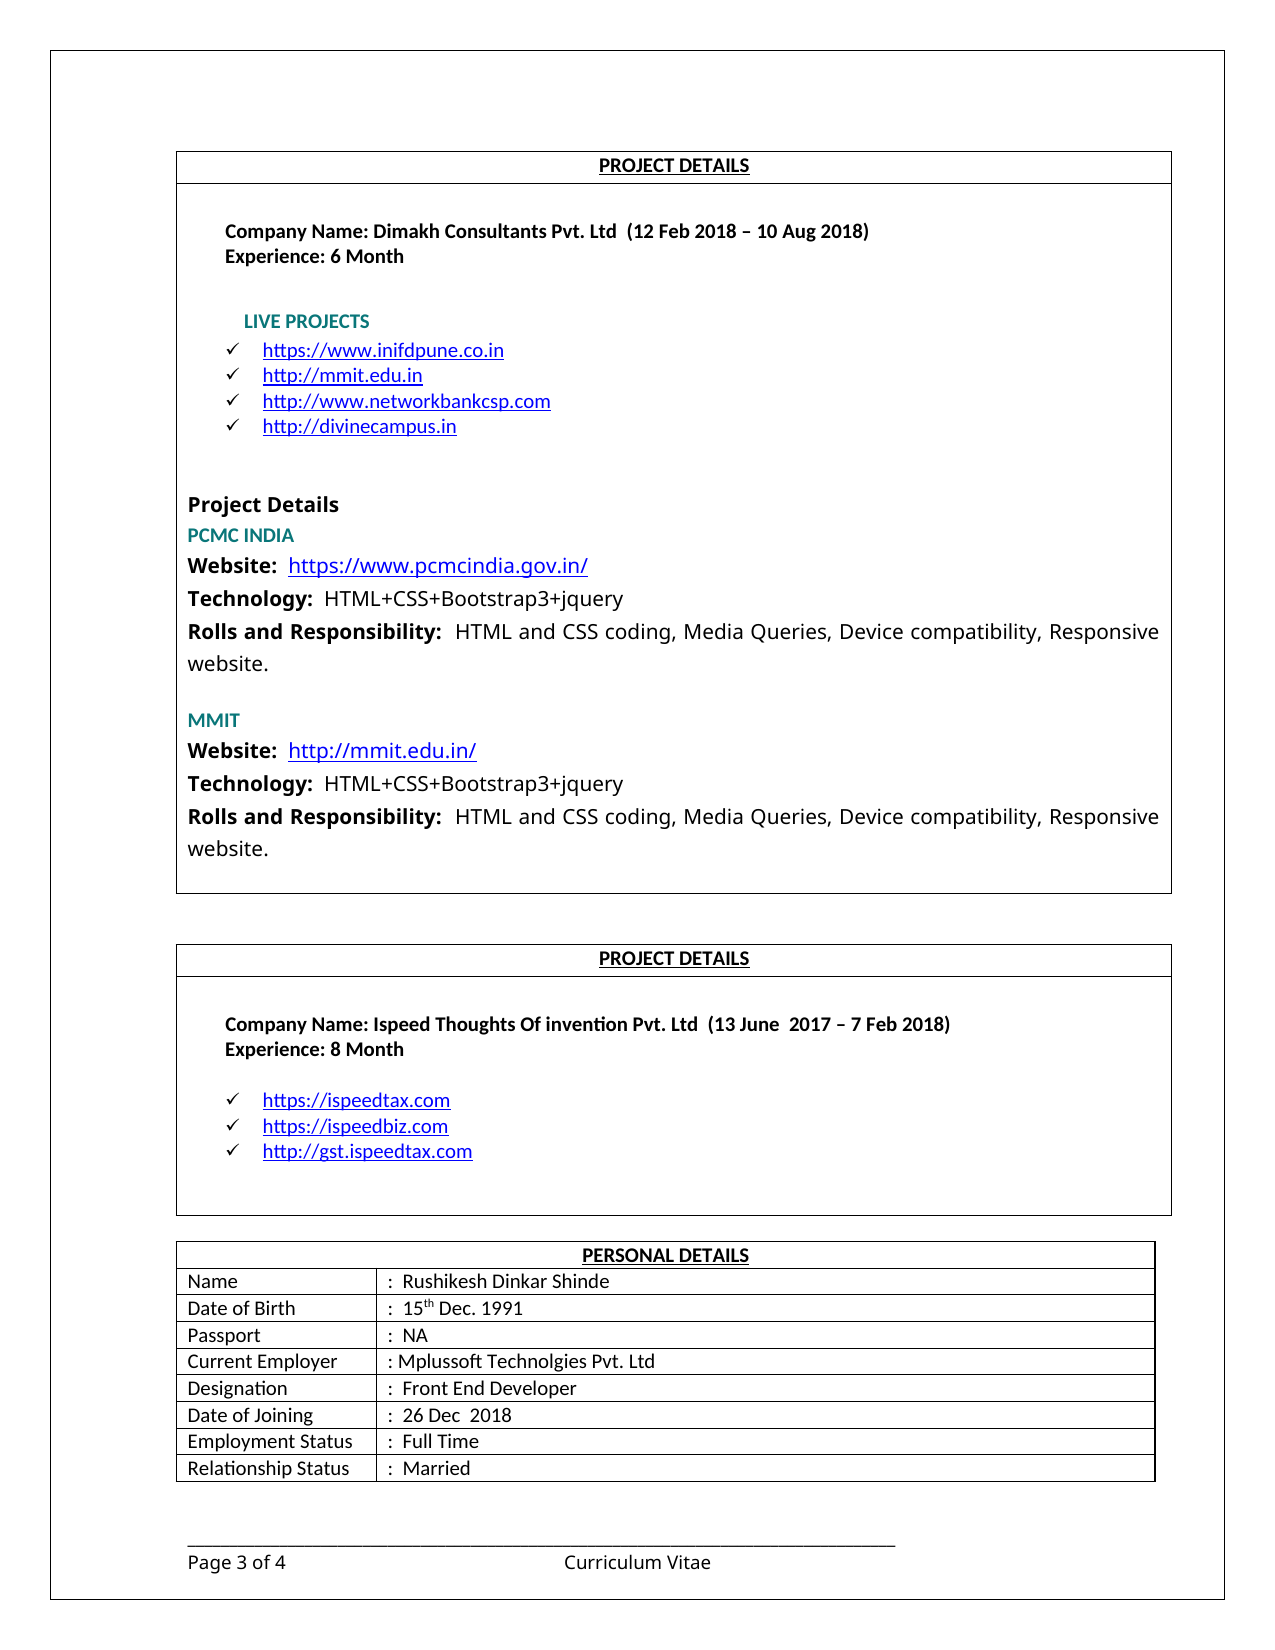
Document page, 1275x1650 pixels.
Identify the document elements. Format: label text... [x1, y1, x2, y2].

table_cell Passport [177, 1322, 376, 1348]
table_cell : Mplussoft Technolgies Pvt. Ltd [377, 1349, 1154, 1374]
table_cell : Front End Developer [377, 1375, 1154, 1401]
table_cell : Rushikesh Dinkar Shinde [377, 1269, 1154, 1294]
table_header PROJECT DETAILS [177, 152, 1171, 183]
table_header PERSONAL DETAILS [177, 1242, 1154, 1268]
table_cell Current Employer [177, 1349, 376, 1374]
table_cell Relationship Status [177, 1455, 376, 1481]
table_cell Date of Joining [177, 1402, 376, 1428]
table_cell : Married [377, 1455, 1154, 1481]
table_cell : 15th Dec. 1991 [377, 1295, 1154, 1321]
table_cell : NA [377, 1322, 1154, 1348]
table_cell : 26 Dec 2018 [377, 1402, 1154, 1428]
table_cell Date of Birth [177, 1295, 376, 1321]
table_header PROJECT DETAILS [177, 945, 1171, 976]
table_cell : Full Time [377, 1429, 1154, 1454]
table_cell Name [177, 1269, 376, 1294]
table_cell Designation [177, 1375, 376, 1401]
table_cell Employment Status [177, 1429, 376, 1454]
table_cell Company Name: Ispeed Thoughts Of invention Pvt. Ltd (13 June 2017 – 7 Feb 2018) Experience: 8 Month https://ispeedtax.com https://ispeedbiz.com http://gst.ispeedtax.com [177, 977, 1171, 1214]
table_cell Company Name: Dimakh Consultants Pvt. Ltd (12 Feb 2018 – 10 Aug 2018) Experience: 6 Month LIVE PROJECTS https://www.inifdpune.co.in http://mmit.edu.in http://www.networkbankcsp.com http://divinecampus.in Project Details PCMC INDIA Website: https://www.pcmcindia.gov.in/ Technology: HTML+CSS+Bootstrap3+jquery Rolls and Responsibility: HTML and CSS coding, Media Queries, Device compatibility, Responsive website. MMIT Website: http://mmit.edu.in/ Technology: HTML+CSS+Bootstrap3+jquery Rolls and Responsibility: HTML and CSS coding, Media Queries, Device compatibility, Responsive website. [177, 184, 1171, 892]
